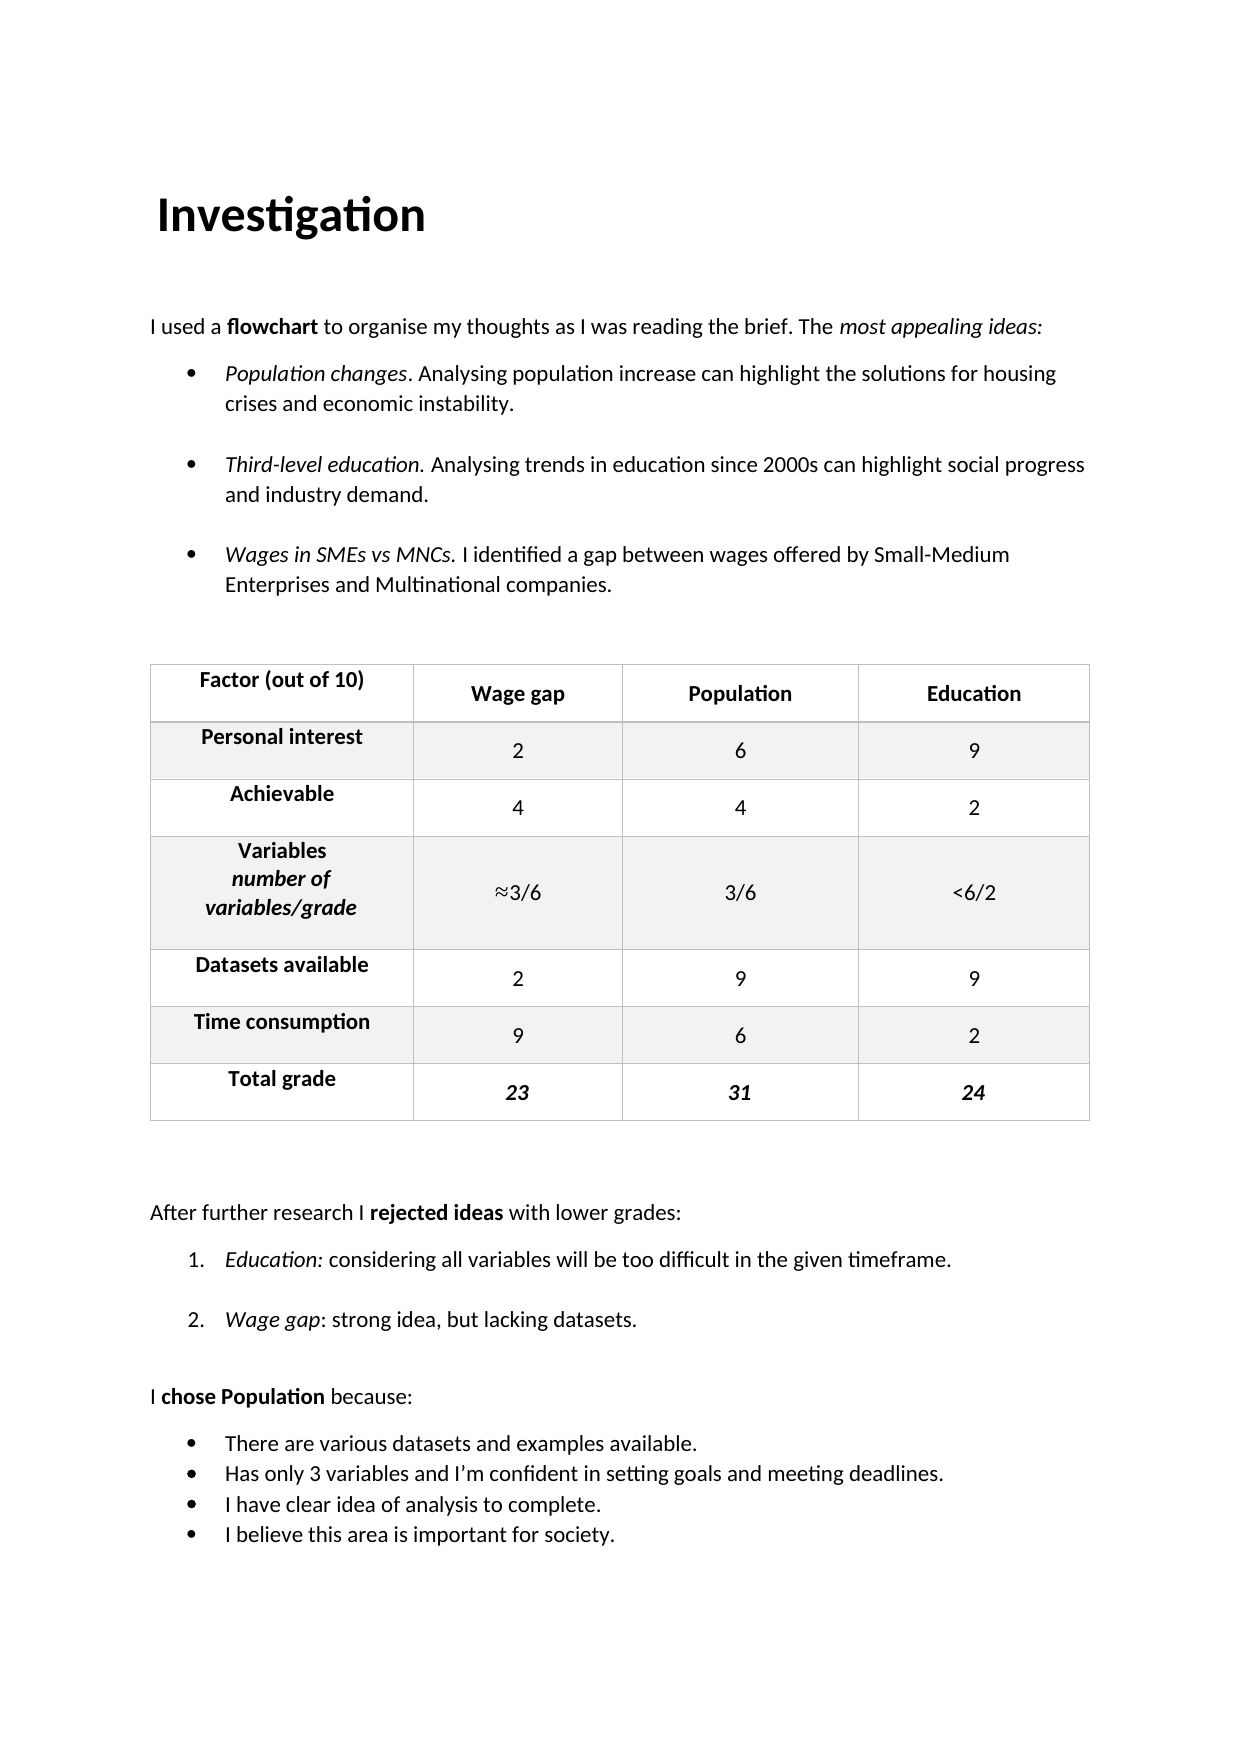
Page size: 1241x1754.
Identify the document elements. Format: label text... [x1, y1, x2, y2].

list Population changes. Analysing population increase can highlight the solutions for housing crises and economic instability. [187, 359, 1090, 417]
table_cell 9 [859, 723, 1089, 778]
table_cell 9 [859, 950, 1089, 1006]
table_cell Total grade [151, 1064, 413, 1120]
table_cell 2 [414, 950, 622, 1006]
list Education: considering all variables will be too difficult in the given timeframe. [187, 1245, 1090, 1273]
table_cell 4 [414, 780, 622, 836]
table_cell Achievable [151, 780, 413, 836]
table_header Education [859, 665, 1089, 721]
table_cell Datasets available [151, 950, 413, 1006]
text I used a flowchart to organise my thoughts as I was reading the brief. The most appealing ideas: [150, 312, 1090, 340]
table_cell Time consumption [151, 1007, 413, 1063]
table_cell Variables number of variables/grade [151, 837, 413, 949]
table_header Population [623, 665, 858, 721]
table_cell 9 [414, 1007, 622, 1063]
list I believe this area is important for society. [187, 1520, 1090, 1548]
table_cell 24 [859, 1064, 1089, 1120]
list Has only 3 variables and I’m confident in setting goals and meeting deadlines. [187, 1459, 1090, 1487]
table_cell 9 [623, 950, 858, 1006]
table_cell Personal interest [151, 723, 413, 778]
list Wage gap: strong idea, but lacking datasets. [187, 1305, 1090, 1333]
list Third-level education. Analysing trends in education since 2000s can highlight social progress and industry demand. [187, 450, 1090, 508]
table_cell 31 [623, 1064, 858, 1120]
table_cell 3/6 [414, 837, 622, 949]
table_header Factor (out of 10) [151, 665, 413, 721]
list Wages in SMEs vs MNCs. I identified a gap between wages offered by Small-Medium Enterprises and Multinational companies. [187, 540, 1090, 598]
text I chose Population because: [150, 1382, 1090, 1410]
table_cell 23 [414, 1064, 622, 1120]
table_cell 2 [859, 1007, 1089, 1063]
table_cell 2 [859, 780, 1089, 836]
table_cell 6 [623, 1007, 858, 1063]
text Investigation [150, 150, 1090, 244]
table_cell 6 [623, 723, 858, 778]
list I have clear idea of analysis to complete. [187, 1490, 1090, 1518]
table_cell 4 [623, 780, 858, 836]
text After further research I rejected ideas with lower grades: [150, 1198, 1090, 1226]
table_cell 3/6 [623, 837, 858, 949]
list There are various datasets and examples available. [187, 1429, 1090, 1457]
table_cell <6/2 [859, 837, 1089, 949]
table_cell 2 [414, 723, 622, 778]
table_header Wage gap [414, 665, 622, 721]
